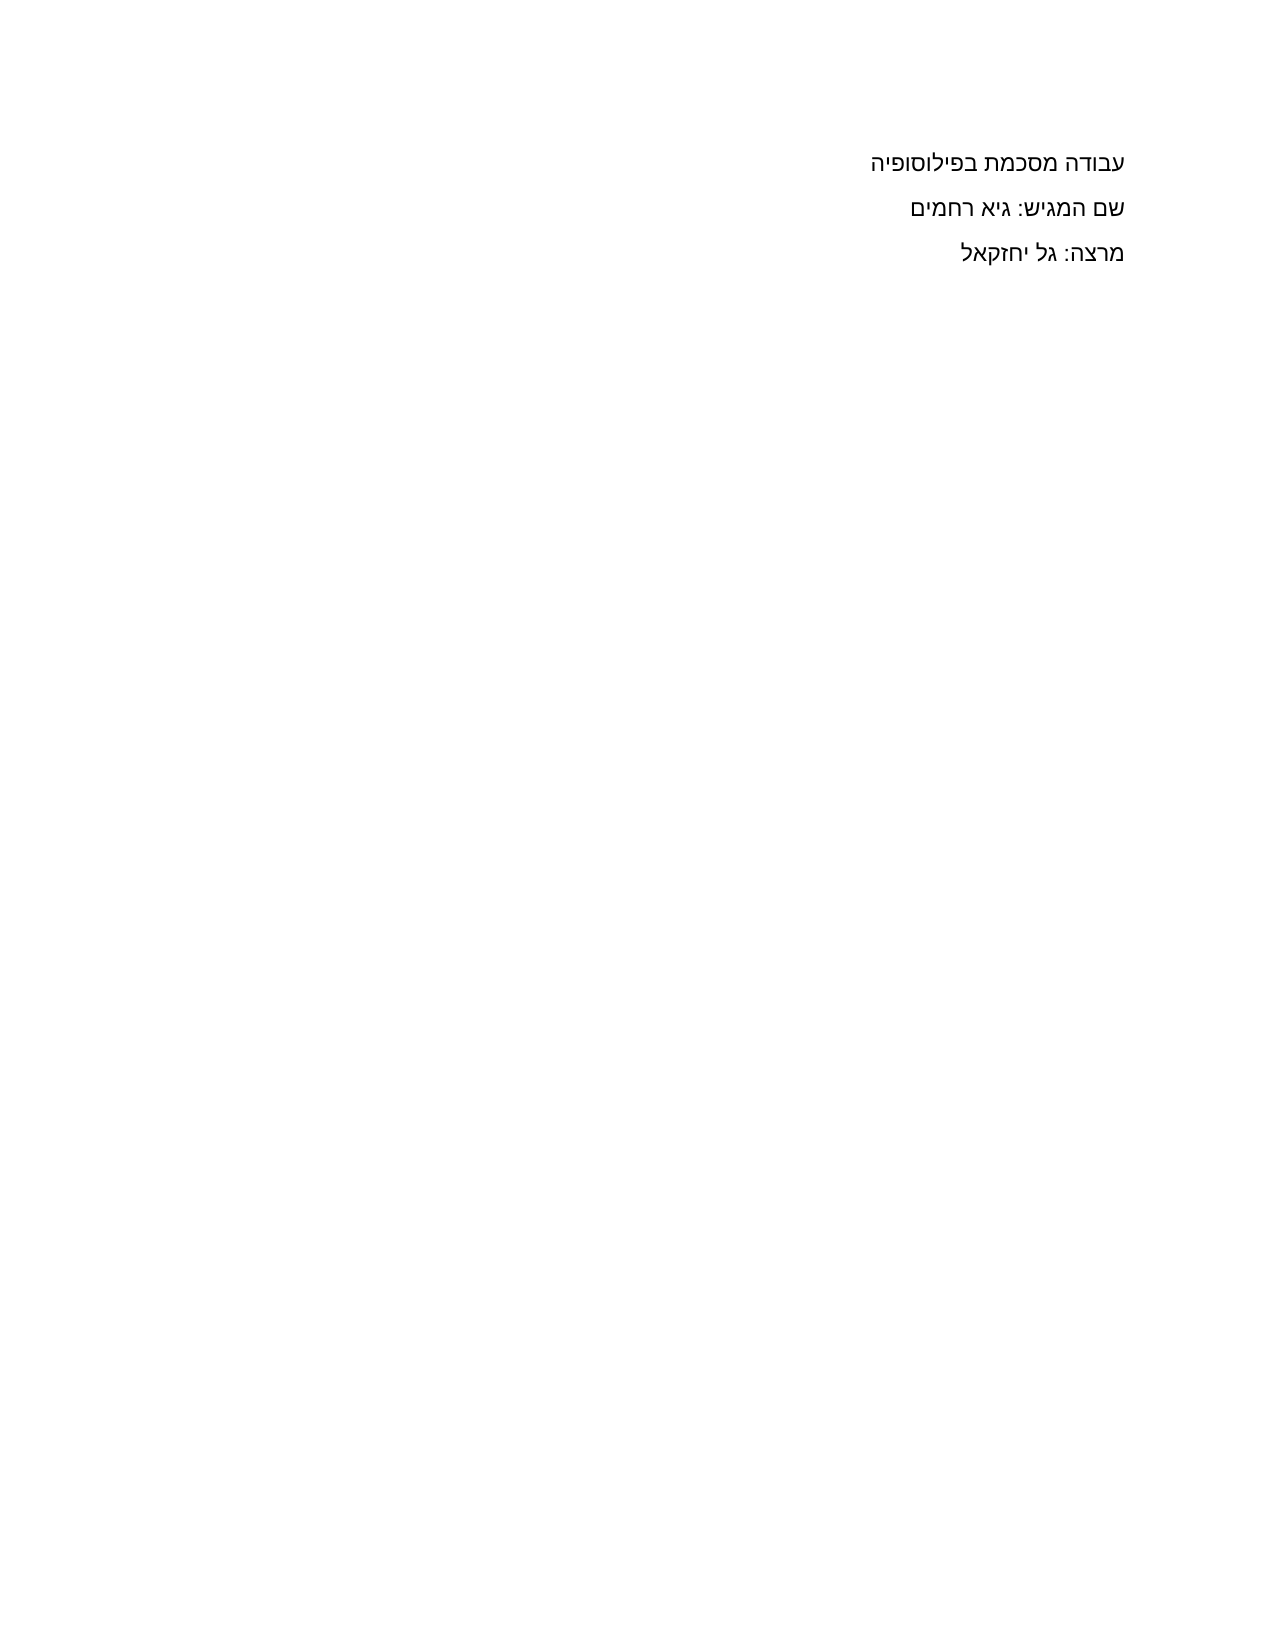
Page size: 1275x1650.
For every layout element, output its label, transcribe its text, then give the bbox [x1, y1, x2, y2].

text עבודה מסכמת בפילוסופיה [150, 150, 1125, 176]
text שם המגיש: גיא רחמים [150, 195, 1125, 221]
text מרצה: גל יחזקאל [150, 240, 1125, 267]
